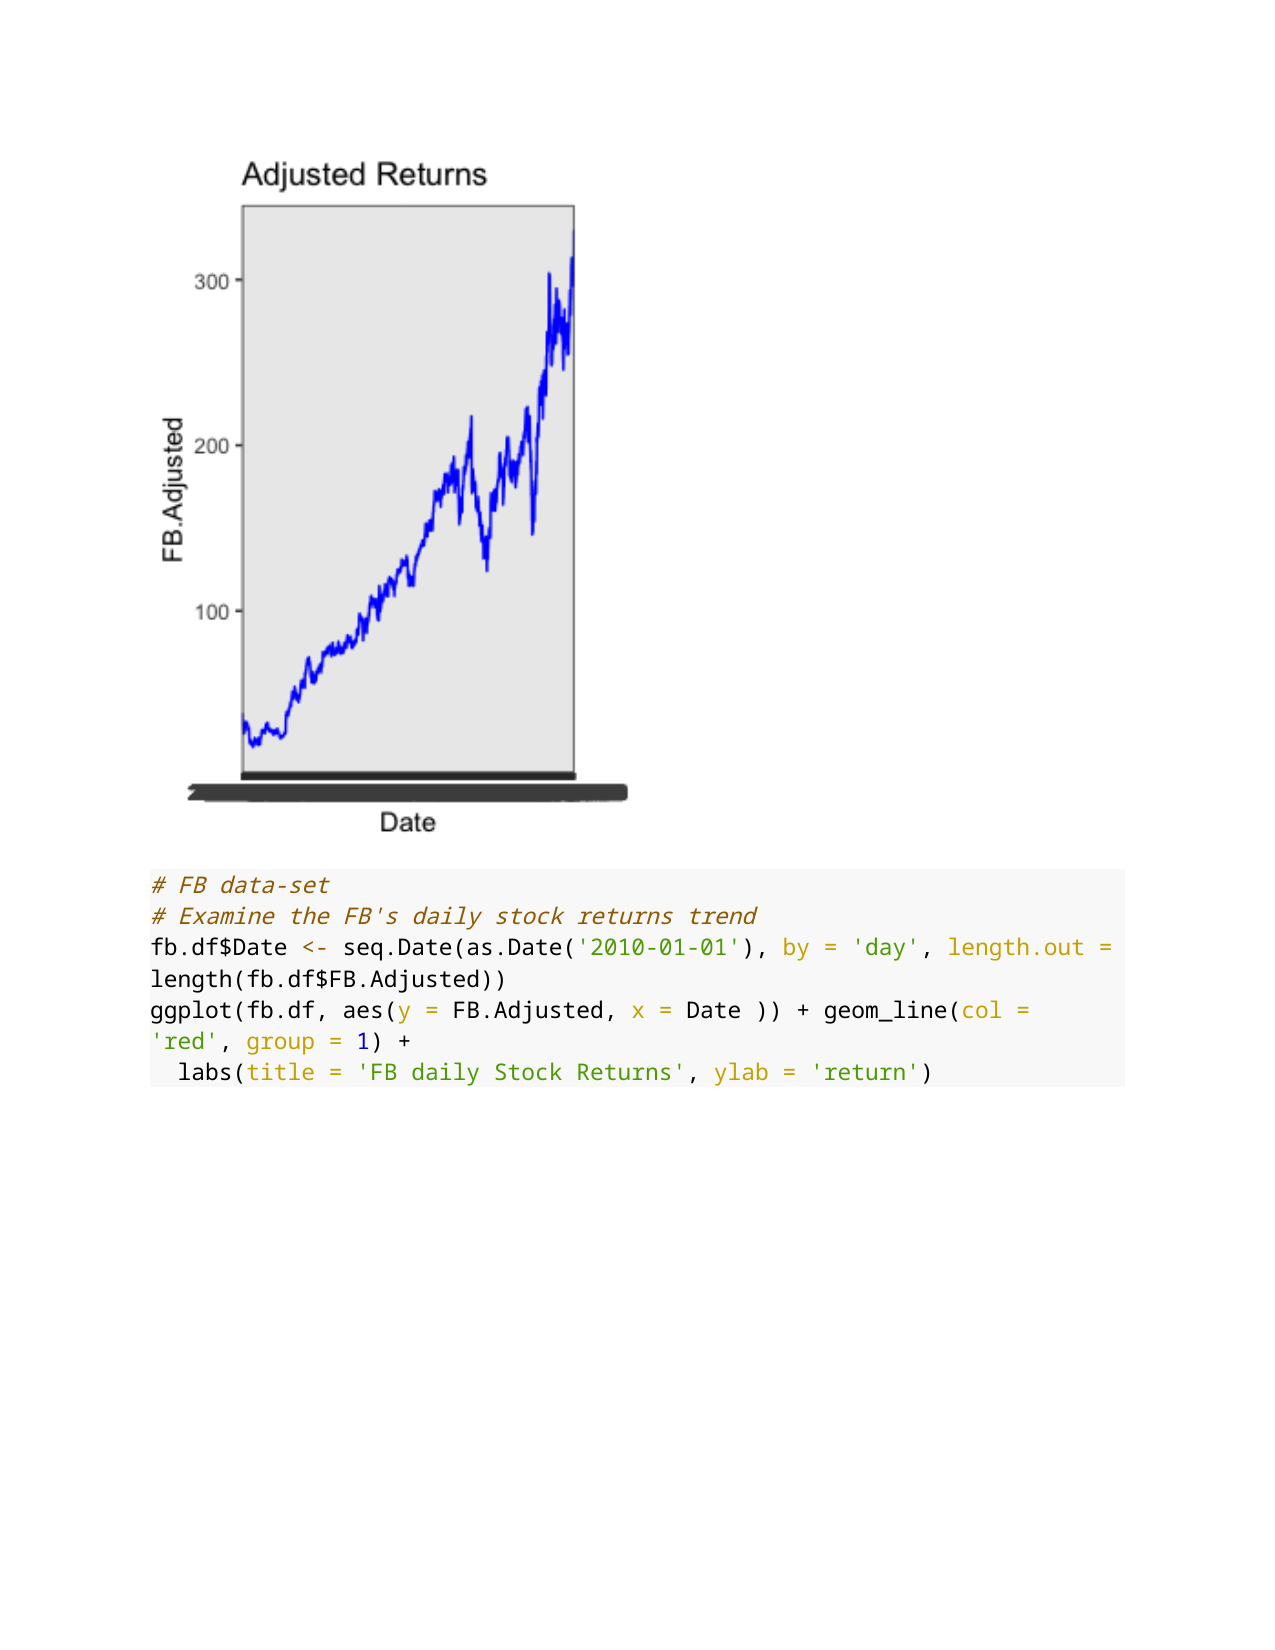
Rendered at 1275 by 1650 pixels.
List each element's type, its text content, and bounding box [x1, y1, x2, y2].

text # FB data-set # Examine the FB's daily stock returns trend fb.df$Date <- seq.Date(as.Date('2010-01-01'), by = 'day', length.out = length(fb.df$FB.Adjusted)) ggplot(fb.df, aes(y = FB.Adjusted, x = Date )) + geom_line(col = 'red', group = 1) + labs(title = 'FB daily Stock Returns', ylab = 'return') [150, 869, 1125, 1087]
picture [150, 150, 1025, 850]
